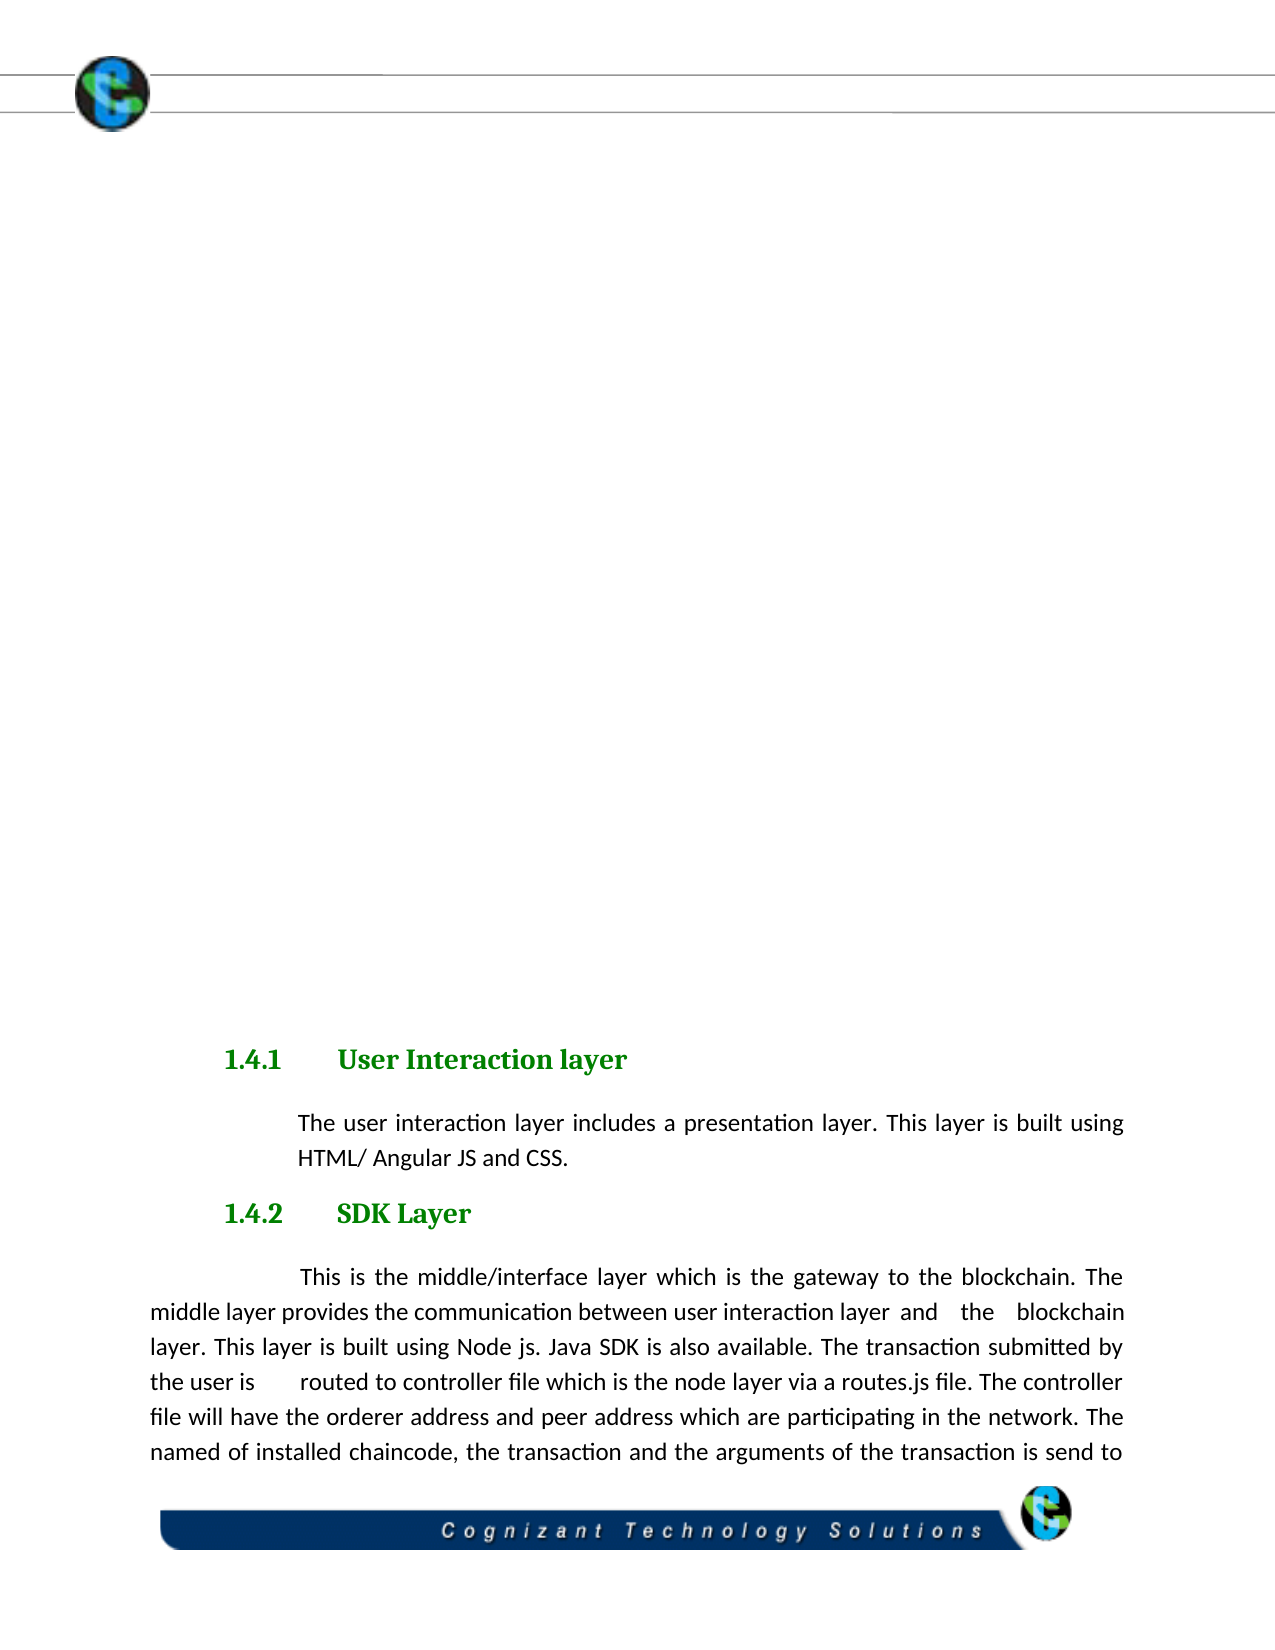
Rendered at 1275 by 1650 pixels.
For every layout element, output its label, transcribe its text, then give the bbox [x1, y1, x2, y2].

picture [75, 56, 150, 132]
text The user interaction layer includes a presentation layer. This layer is built using HTML/ Angular JS and CSS. [298, 1107, 1125, 1172]
subtitle SDK Layer [225, 1198, 1125, 1231]
picture [160, 1486, 1115, 1550]
subtitle User Interaction layer [225, 1043, 1125, 1077]
